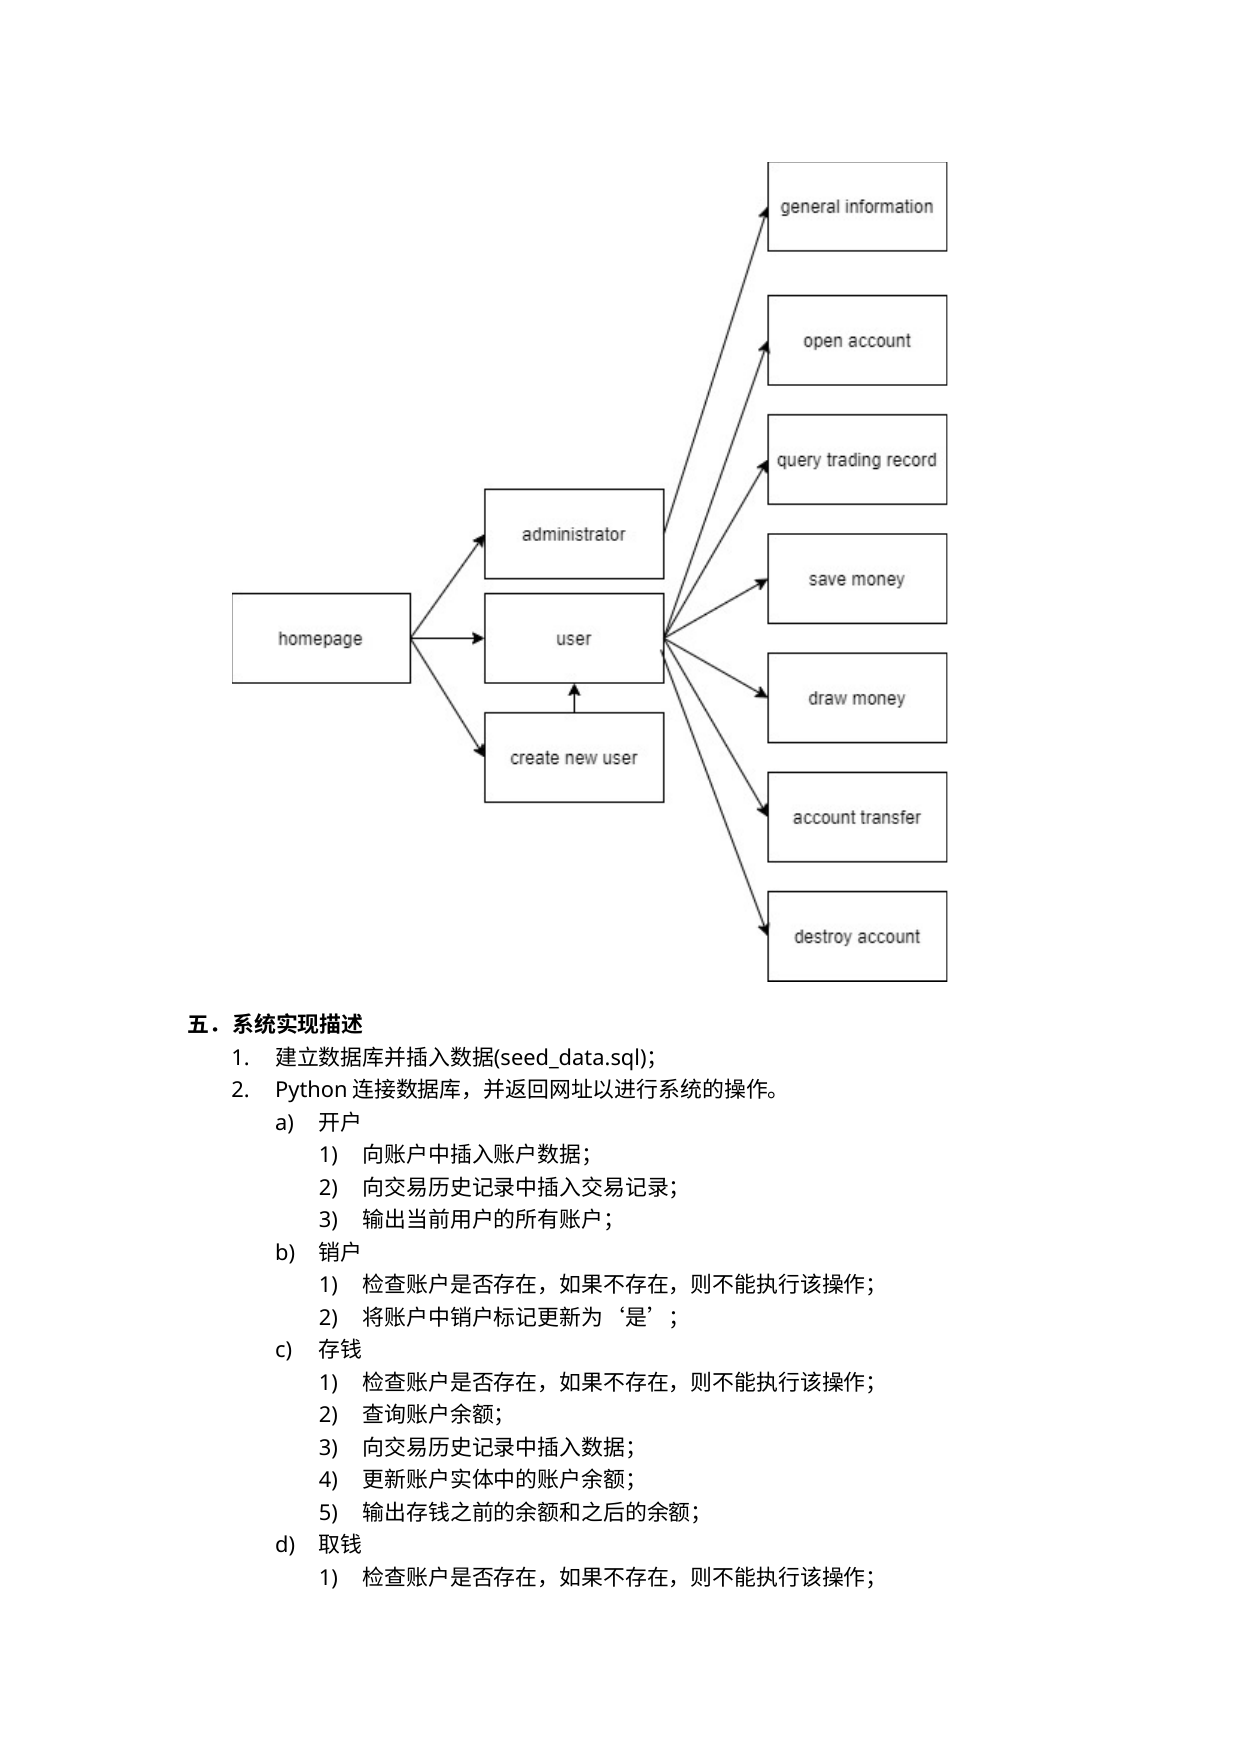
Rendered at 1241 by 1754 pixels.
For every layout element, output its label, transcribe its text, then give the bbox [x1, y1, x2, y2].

list 取钱 [275, 1527, 1053, 1559]
list Python连接数据库，并返回网址以进行系统的操作。 [231, 1072, 1053, 1104]
list 存钱 [275, 1332, 1053, 1364]
list 向交易历史记录中插入数据； [319, 1429, 1053, 1462]
list 开户 [275, 1104, 1053, 1137]
list 检查账户是否存在，如果不存在，则不能执行该操作； [319, 1559, 1053, 1592]
list 检查账户是否存在，如果不存在，则不能执行该操作； [319, 1267, 1053, 1299]
list 系统实现描述 [187, 1007, 1053, 1039]
list 更新账户实体中的账户余额； [319, 1462, 1053, 1494]
list 将账户中销户标记更新为‘是’； [319, 1299, 1053, 1332]
picture [232, 162, 948, 982]
list 销户 [275, 1234, 1053, 1267]
list 向账户中插入账户数据； [319, 1137, 1053, 1169]
list 查询账户余额； [319, 1397, 1053, 1429]
list 建立数据库并插入数据(seed_data.sql)； [231, 1039, 1053, 1072]
list 输出存钱之前的余额和之后的余额； [319, 1494, 1053, 1527]
list 检查账户是否存在，如果不存在，则不能执行该操作； [319, 1364, 1053, 1397]
list 向交易历史记录中插入交易记录； [319, 1169, 1053, 1202]
list 输出当前用户的所有账户； [319, 1202, 1053, 1234]
